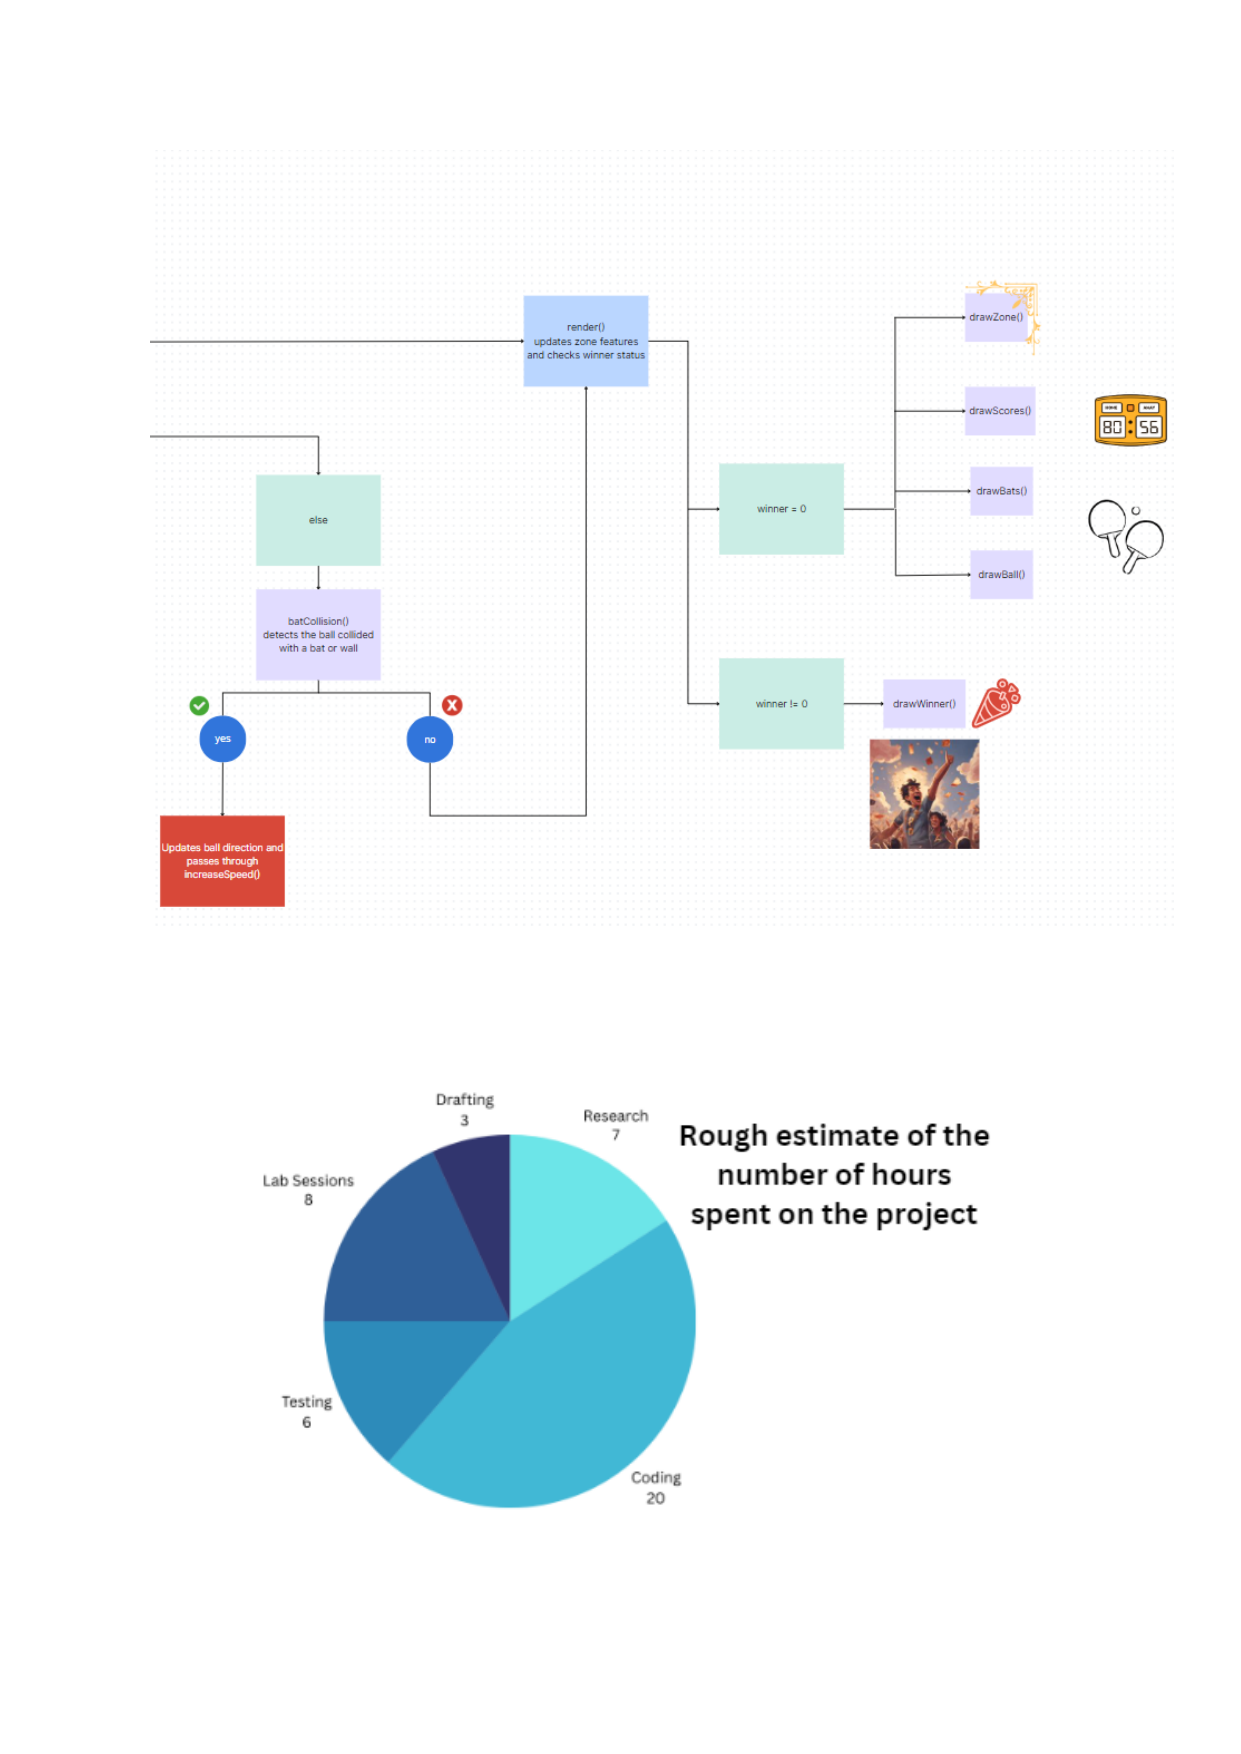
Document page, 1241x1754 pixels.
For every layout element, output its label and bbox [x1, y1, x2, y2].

picture [150, 150, 1175, 927]
picture [228, 1056, 1012, 1522]
